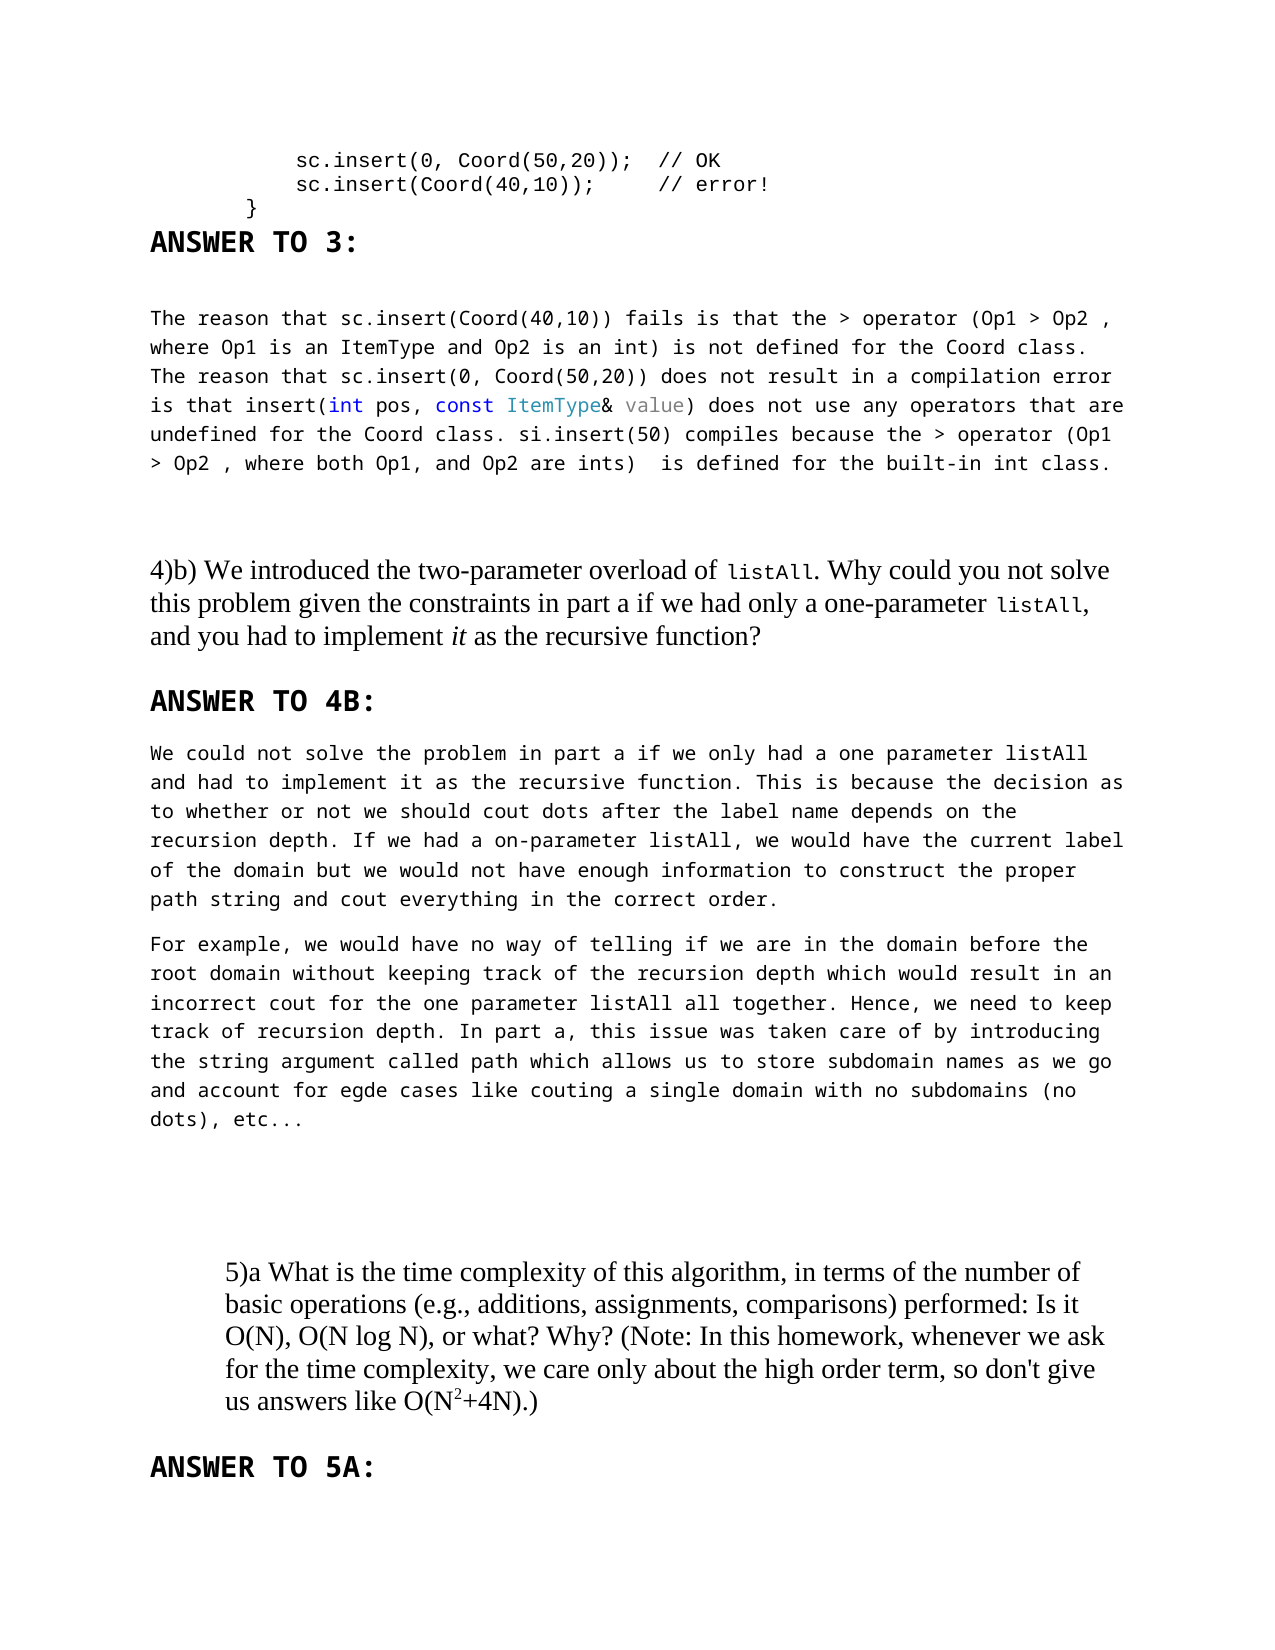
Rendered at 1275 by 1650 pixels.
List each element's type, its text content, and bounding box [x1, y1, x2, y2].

text sc.insert(0, Coord(50,20)); // OK [150, 150, 1125, 174]
text ANSWER TO 4B: [150, 680, 1125, 720]
text The reason that sc.insert(Coord(40,10)) fails is that the > operator (Op1 > Op2 , where Op1 is an ItemType and Op2 is an int) is not defined for the Coord class. The reason that sc.insert(0, Coord(50,20)) does not result in a compilation error is that insert(int pos, const ItemType& value) does not use any operators that are undefined for the Coord class. si.insert(50) compiles because the > operator (Op1 > Op2 , where both Op1, and Op2 are ints) is defined for the built-in int class. [150, 304, 1125, 476]
text 4)b) We introduced the two-parameter overload of listAll. Why could you not solve this problem given the constraints in part a if we had only a one-parameter listAll, and you had to implement it as the recursive function? [150, 553, 1125, 651]
text sc.insert(Coord(40,10)); // error! [150, 174, 1125, 197]
text 5)a What is the time complexity of this algorithm, in terms of the number of basic operations (e.g., additions, assignments, comparisons) performed: Is it O(N), O(N log N), or what? Why? (Note: In this homework, whenever we ask for the time complexity, we care only about the high order term, so don't give us answers like O(N2+4N).) [225, 1255, 1125, 1417]
text ANSWER TO 3: [150, 221, 1125, 261]
text ANSWER TO 5A: [150, 1446, 1125, 1486]
text } [150, 197, 1125, 221]
text For example, we would have no way of telling if we are in the domain before the root domain without keeping track of the recursion depth which would result in an incorrect cout for the one parameter listAll all together. Hence, we need to keep track of recursion depth. In part a, this issue was taken care of by introducing the string argument called path which allows us to store subdomain names as we go and account for egde cases like couting a single domain with no subdomains (no dots), etc... [150, 931, 1125, 1132]
text We could not solve the problem in part a if we only had a one parameter listAll and had to implement it as the recursive function. This is because the decision as to whether or not we should cout dots after the label name depends on the recursion depth. If we had a on-parameter listAll, we would have the current label of the domain but we would not have enough information to construct the proper path string and cout everything in the correct order. [150, 739, 1125, 912]
